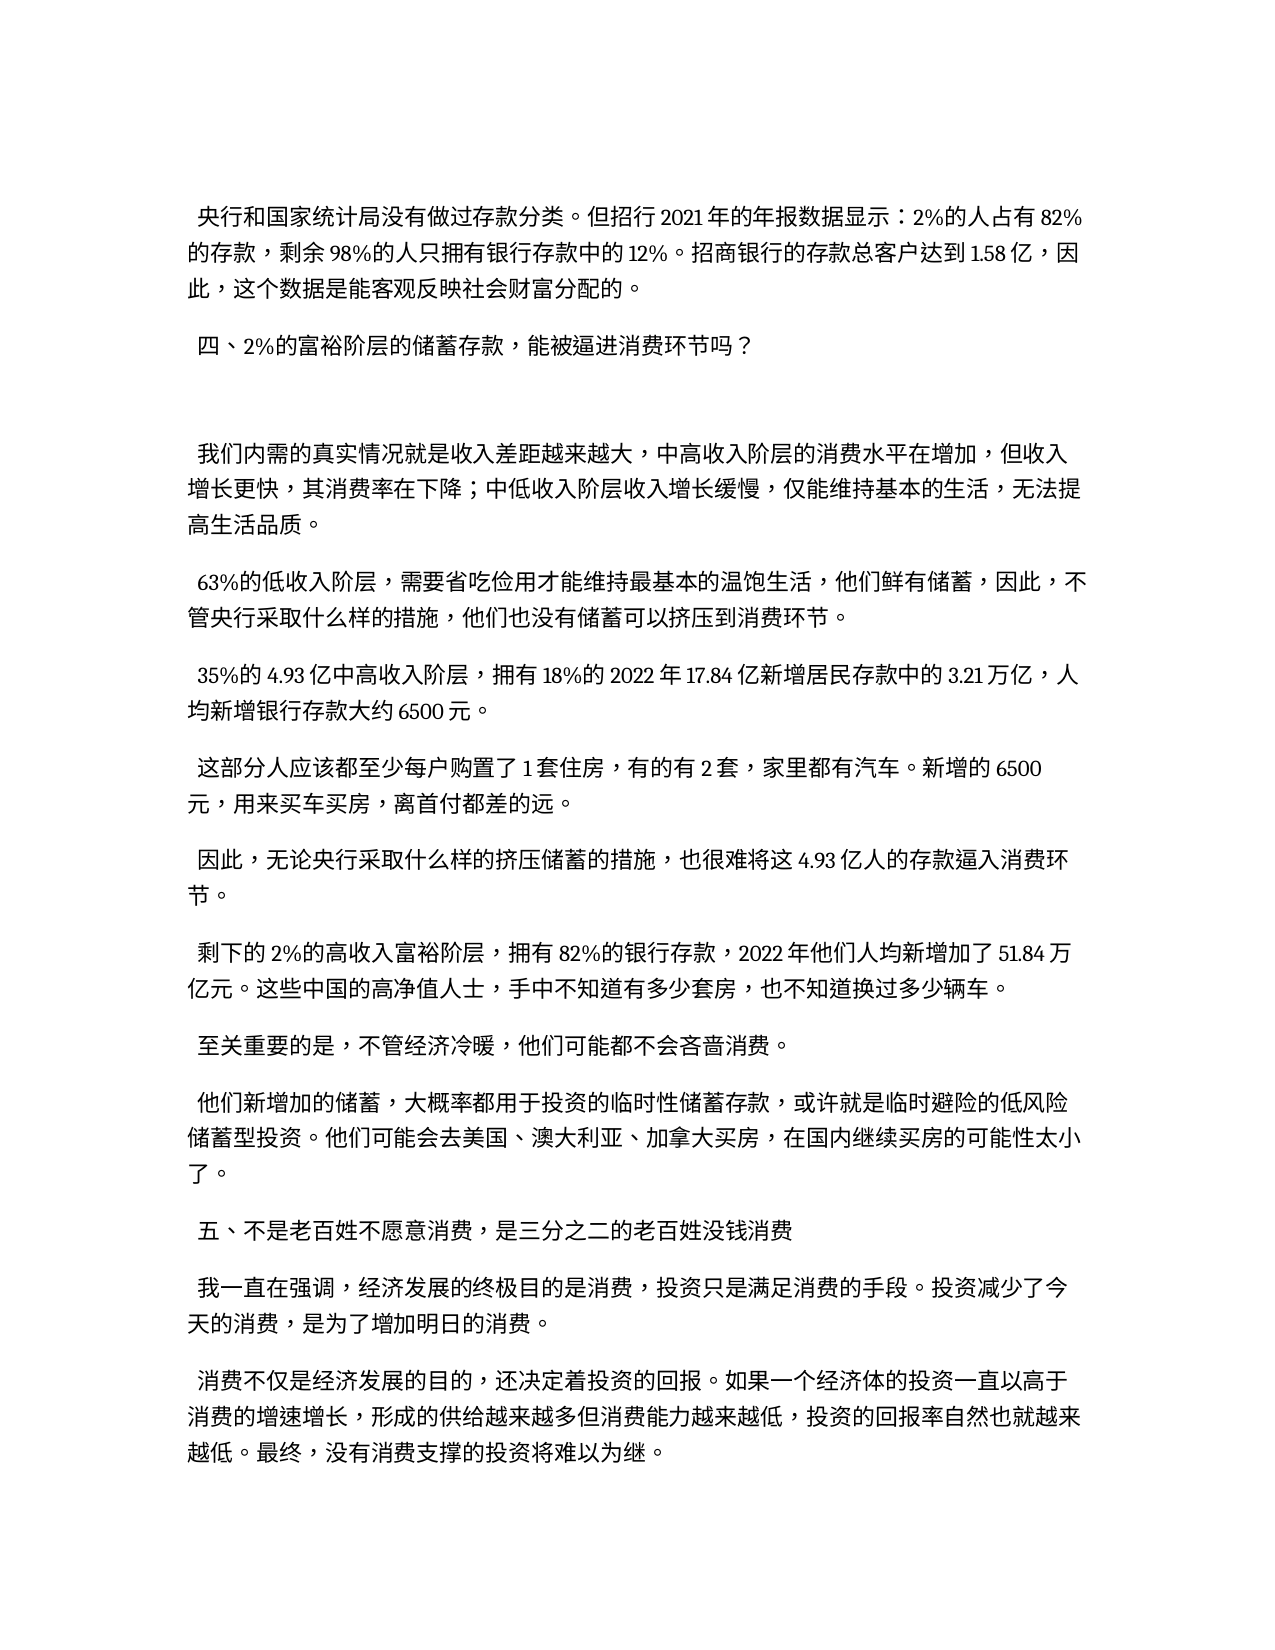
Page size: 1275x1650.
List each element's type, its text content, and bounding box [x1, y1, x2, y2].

text 消费不仅是经济发展的目的，还决定着投资的回报。如果一个经济体的投资一直以高于消费的增速增长，形成的供给越来越多但消费能力越来越低，投资的回报率自然也就越来越低。最终，没有消费支撑的投资将难以为继。 [187, 1364, 1087, 1468]
text 35%的4.93亿中高收入阶层，拥有18%的2022年17.84亿新增居民存款中的3.21万亿，人均新增银行存款大约6500元。 [187, 659, 1087, 726]
text 央行和国家统计局没有做过存款分类。但招行2021年的年报数据显示：2%的人占有82%的存款，剩余98%的人只拥有银行存款中的12%。招商银行的存款总客户达到1.58亿，因此，这个数据是能客观反映社会财富分配的。 [187, 201, 1087, 304]
text 四、2%的富裕阶层的储蓄存款，能被逼进消费环节吗？ [187, 330, 1087, 361]
text 因此，无论央行采取什么样的挤压储蓄的措施，也很难将这4.93亿人的存款逼入消费环节。 [187, 844, 1087, 911]
text 我一直在强调，经济发展的终极目的是消费，投资只是满足消费的手段。投资减少了今天的消费，是为了增加明日的消费。 [187, 1272, 1087, 1339]
text 剩下的2%的高收入富裕阶层，拥有82%的银行存款，2022年他们人均新增加了51.84万亿元。这些中国的高净值人士，手中不知道有多少套房，也不知道换过多少辆车。 [187, 937, 1087, 1004]
text 这部分人应该都至少每户购置了1套住房，有的有2套，家里都有汽车。新增的6500元，用来买车买房，离首付都差的远。 [187, 752, 1087, 819]
text 他们新增加的储蓄，大概率都用于投资的临时性储蓄存款，或许就是临时避险的低风险储蓄型投资。他们可能会去美国、澳大利亚、加拿大买房，在国内继续买房的可能性太小了。 [187, 1086, 1087, 1189]
text 五、不是老百姓不愿意消费，是三分之二的老百姓没钱消费 [187, 1215, 1087, 1246]
text 63%的低收入阶层，需要省吃俭用才能维持最基本的温饱生活，他们鲜有储蓄，因此，不管央行采取什么样的措施，他们也没有储蓄可以挤压到消费环节。 [187, 566, 1087, 633]
text 至关重要的是，不管经济冷暖，他们可能都不会吝啬消费。 [187, 1030, 1087, 1061]
text 我们内需的真实情况就是收入差距越来越大，中高收入阶层的消费水平在增加，但收入增长更快，其消费率在下降；中低收入阶层收入增长缓慢，仅能维持基本的生活，无法提高生活品质。 [187, 437, 1087, 541]
